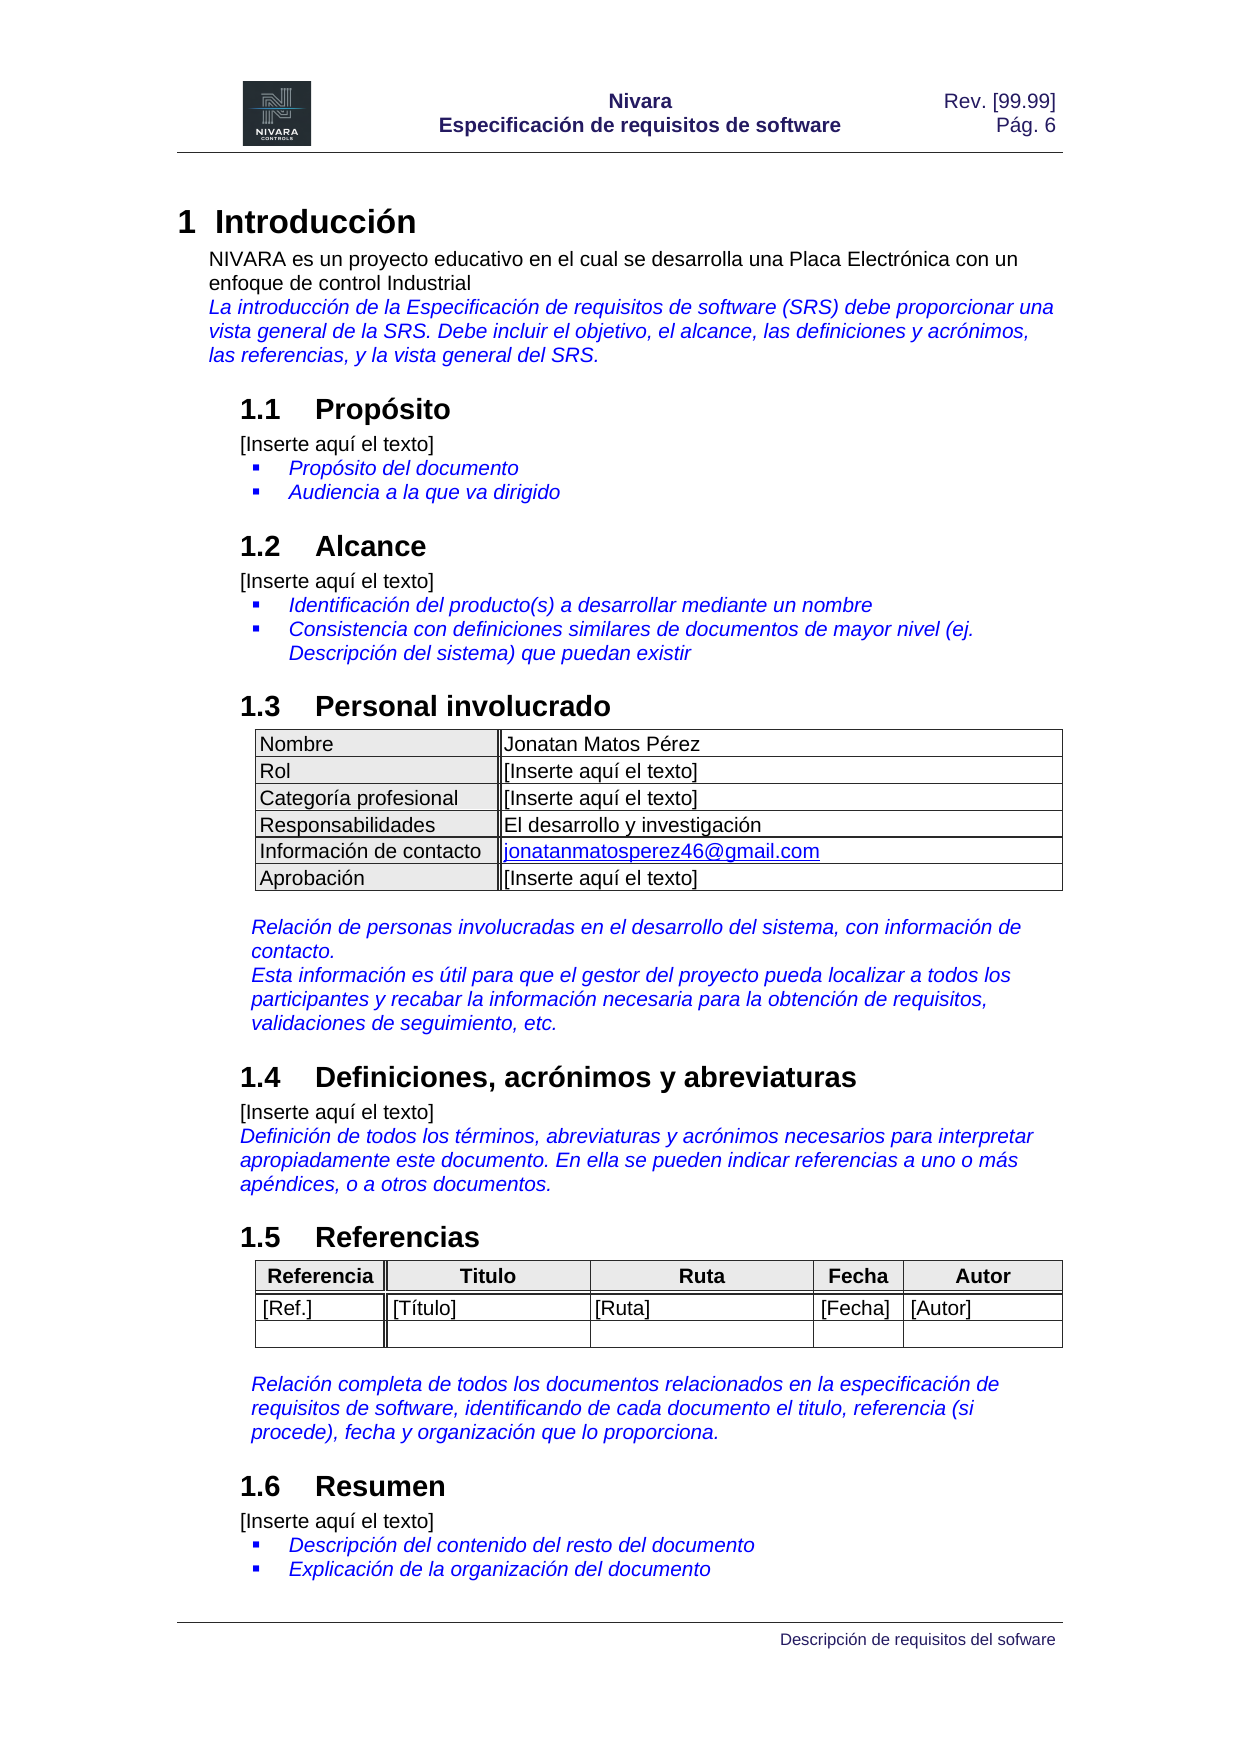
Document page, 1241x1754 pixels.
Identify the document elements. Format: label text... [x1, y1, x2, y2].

table_cell [814, 1321, 903, 1347]
table_cell Categoría profesional [256, 784, 497, 809]
list Consistencia con definiciones similares de documentos de mayor nivel (ej. Descripción del sistema) que puedan existir [251, 616, 1063, 664]
table_cell [256, 1295, 383, 1320]
table_cell [388, 1295, 590, 1320]
table_header Autor [904, 1261, 1062, 1290]
table_header Jonatan Matos Pérez [502, 730, 1062, 756]
text Definición de todos los términos, abreviaturas y acrónimos necesarios para interpretar apropiadamente este documento. En ella se pueden indicar referencias a uno o más apéndices, o a otros documentos. [240, 1123, 1063, 1195]
table_cell Responsabilidades [256, 811, 497, 836]
table_cell [388, 1321, 590, 1347]
table_cell [904, 1321, 1062, 1347]
text Esta información es útil para que el gestor del proyecto pueda localizar a todos los participantes y recabar la información necesaria para la obtención de requisitos, validaciones de seguimiento, etc. [251, 963, 1063, 1035]
text Relación completa de todos los documentos relacionados en la especificación de requisitos de software, identificando de cada documento el titulo, referencia (si procede), fecha y organización que lo proporciona. [251, 1372, 1063, 1444]
list Identificación del producto(s) a desarrollar mediante un nombre [251, 592, 1063, 616]
subtitle Propósito [240, 392, 1063, 425]
table_header Referencia [256, 1261, 383, 1290]
table_header Ruta [591, 1261, 813, 1290]
picture [242, 81, 312, 146]
text La introducción de la Especificación de requisitos de software (SRS) debe proporcionar una vista general de la SRS. Debe incluir el objetivo, el alcance, las definiciones y acrónimos, las referencias, y la vista general del SRS. [208, 295, 1063, 367]
table_cell [502, 757, 1062, 783]
text NIVARA es un proyecto educativo en el cual se desarrolla una Placa Electrónica con un enfoque de control Industrial [208, 247, 1063, 295]
list Audiencia a la que va dirigido [251, 479, 1063, 504]
list Propósito del documento [251, 456, 1063, 479]
table_cell [904, 1295, 1062, 1320]
table_cell El desarrollo y investigación [502, 811, 1062, 836]
subtitle Personal involucrado [240, 689, 1063, 723]
table_cell [502, 864, 1062, 890]
table_header Titulo [388, 1261, 590, 1290]
table_cell [591, 1295, 813, 1320]
table_cell [502, 784, 1062, 809]
table_header Nombre [256, 730, 497, 756]
table_cell [256, 1321, 383, 1347]
list Explicación de la organización del documento [251, 1557, 1063, 1581]
subtitle Referencias [240, 1220, 1063, 1254]
text Relación de personas involucradas en el desarrollo del sistema, con información de contacto. [251, 915, 1063, 963]
subtitle Definiciones, acrónimos y abreviaturas [240, 1060, 1063, 1093]
list Descripción del contenido del resto del documento [251, 1532, 1063, 1557]
table_cell [591, 1321, 813, 1347]
subtitle Resumen [240, 1469, 1063, 1502]
table_cell Rol [256, 757, 497, 783]
table_cell jonatanmatosperez46@gmail.com [502, 838, 1062, 863]
subtitle Introducción [177, 202, 1063, 241]
table_header Fecha [814, 1261, 903, 1290]
table_cell Aprobación [256, 864, 497, 890]
table_cell Información de contacto [256, 838, 497, 863]
table_cell [814, 1295, 903, 1320]
subtitle Alcance [240, 529, 1063, 562]
